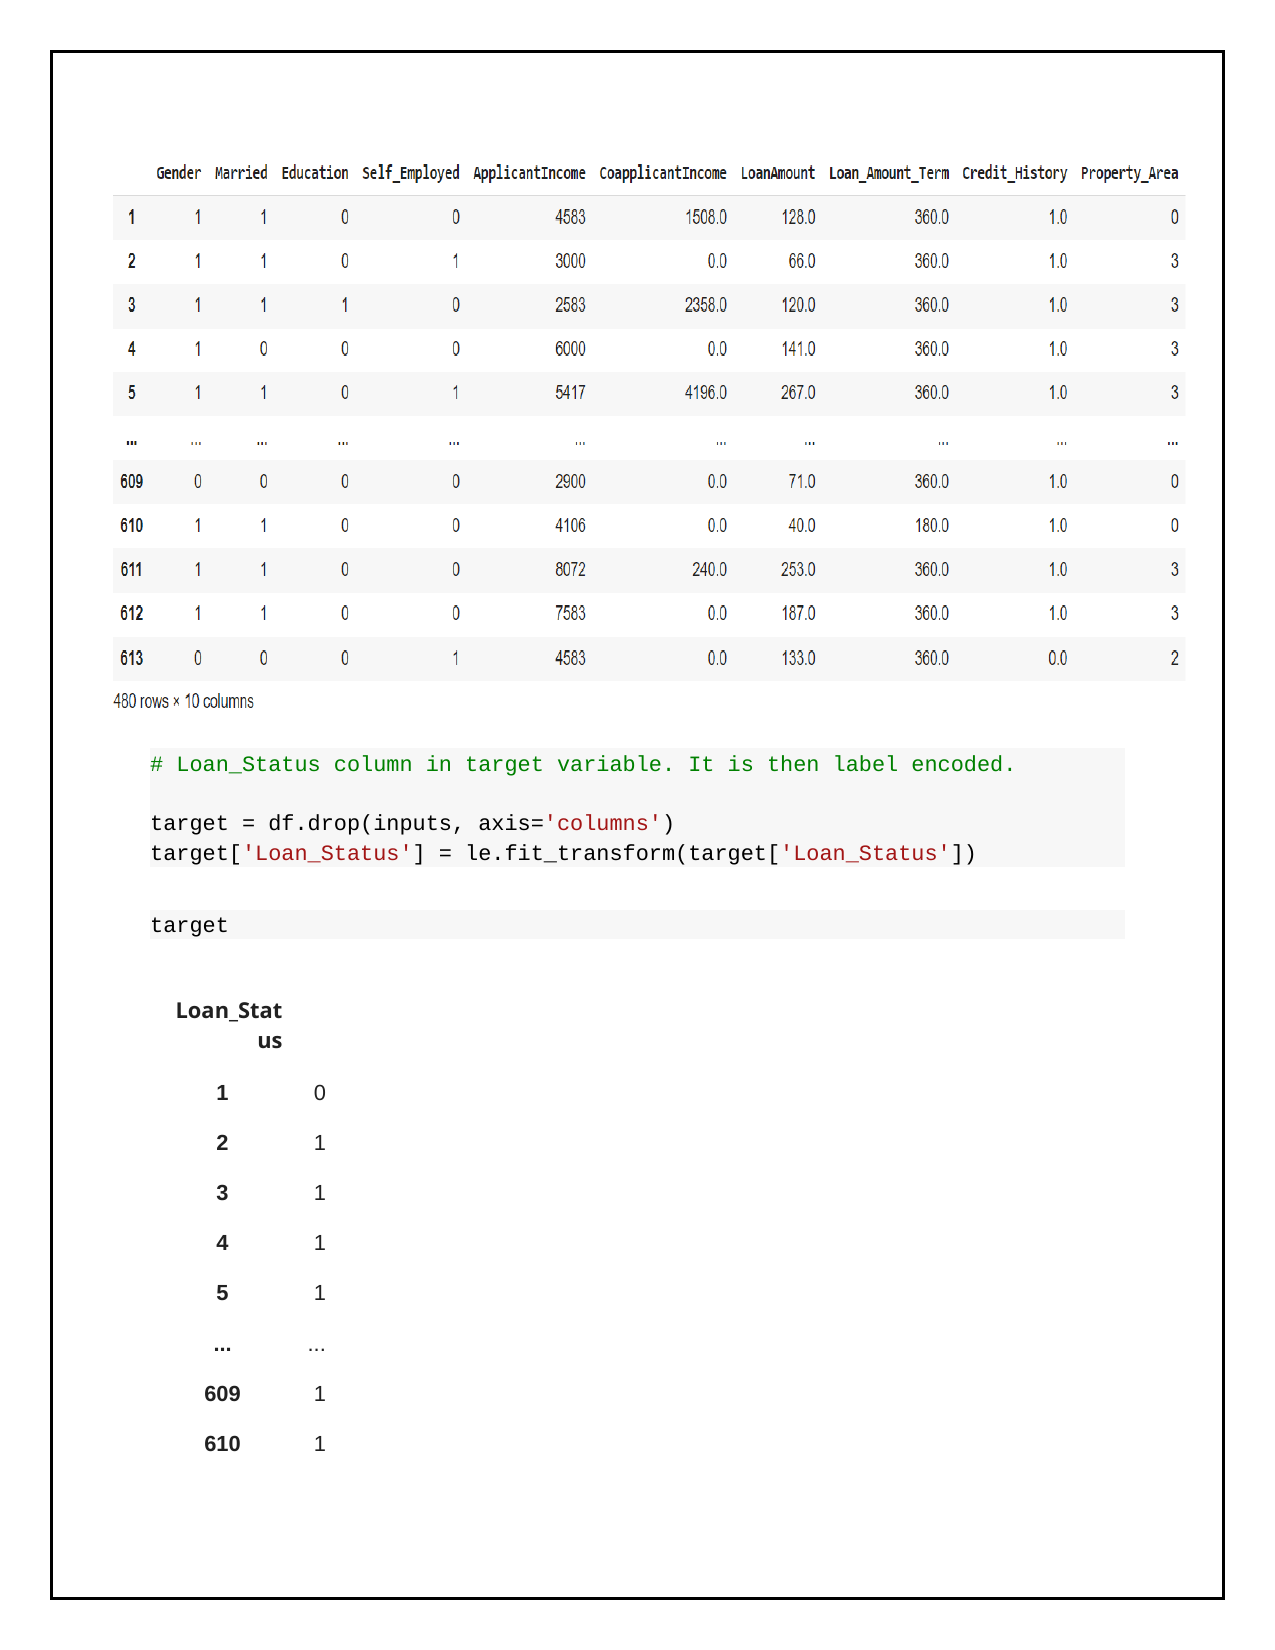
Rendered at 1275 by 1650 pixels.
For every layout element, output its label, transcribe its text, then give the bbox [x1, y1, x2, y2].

table_cell ... [295, 1318, 338, 1368]
text target = df.drop(inputs, axis='columns') [150, 807, 1125, 837]
table_header Loan_Status [150, 983, 294, 1067]
table_cell 1 [295, 1117, 338, 1167]
table_cell 1 [150, 1067, 294, 1117]
table_cell 609 [150, 1368, 294, 1418]
table_cell 1 [295, 1218, 338, 1268]
table_cell ... [150, 1318, 294, 1368]
text # Loan_Status column in target variable. It is then label encoded. [150, 748, 1125, 778]
table_cell 1 [295, 1168, 338, 1218]
table_cell 3 [150, 1168, 294, 1218]
table_cell 1 [295, 1368, 338, 1418]
table_cell 610 [150, 1419, 294, 1469]
text target [150, 910, 1125, 939]
table_cell 1 [295, 1268, 338, 1318]
table_cell 5 [150, 1268, 294, 1318]
table_cell 2 [150, 1117, 294, 1167]
text target['Loan_Status'] = le.fit_transform(target['Loan_Status']) [150, 837, 1125, 867]
table_cell 0 [295, 1067, 338, 1117]
table_cell 1 [295, 1419, 338, 1469]
table_cell 4 [150, 1218, 294, 1268]
picture [105, 150, 1196, 732]
